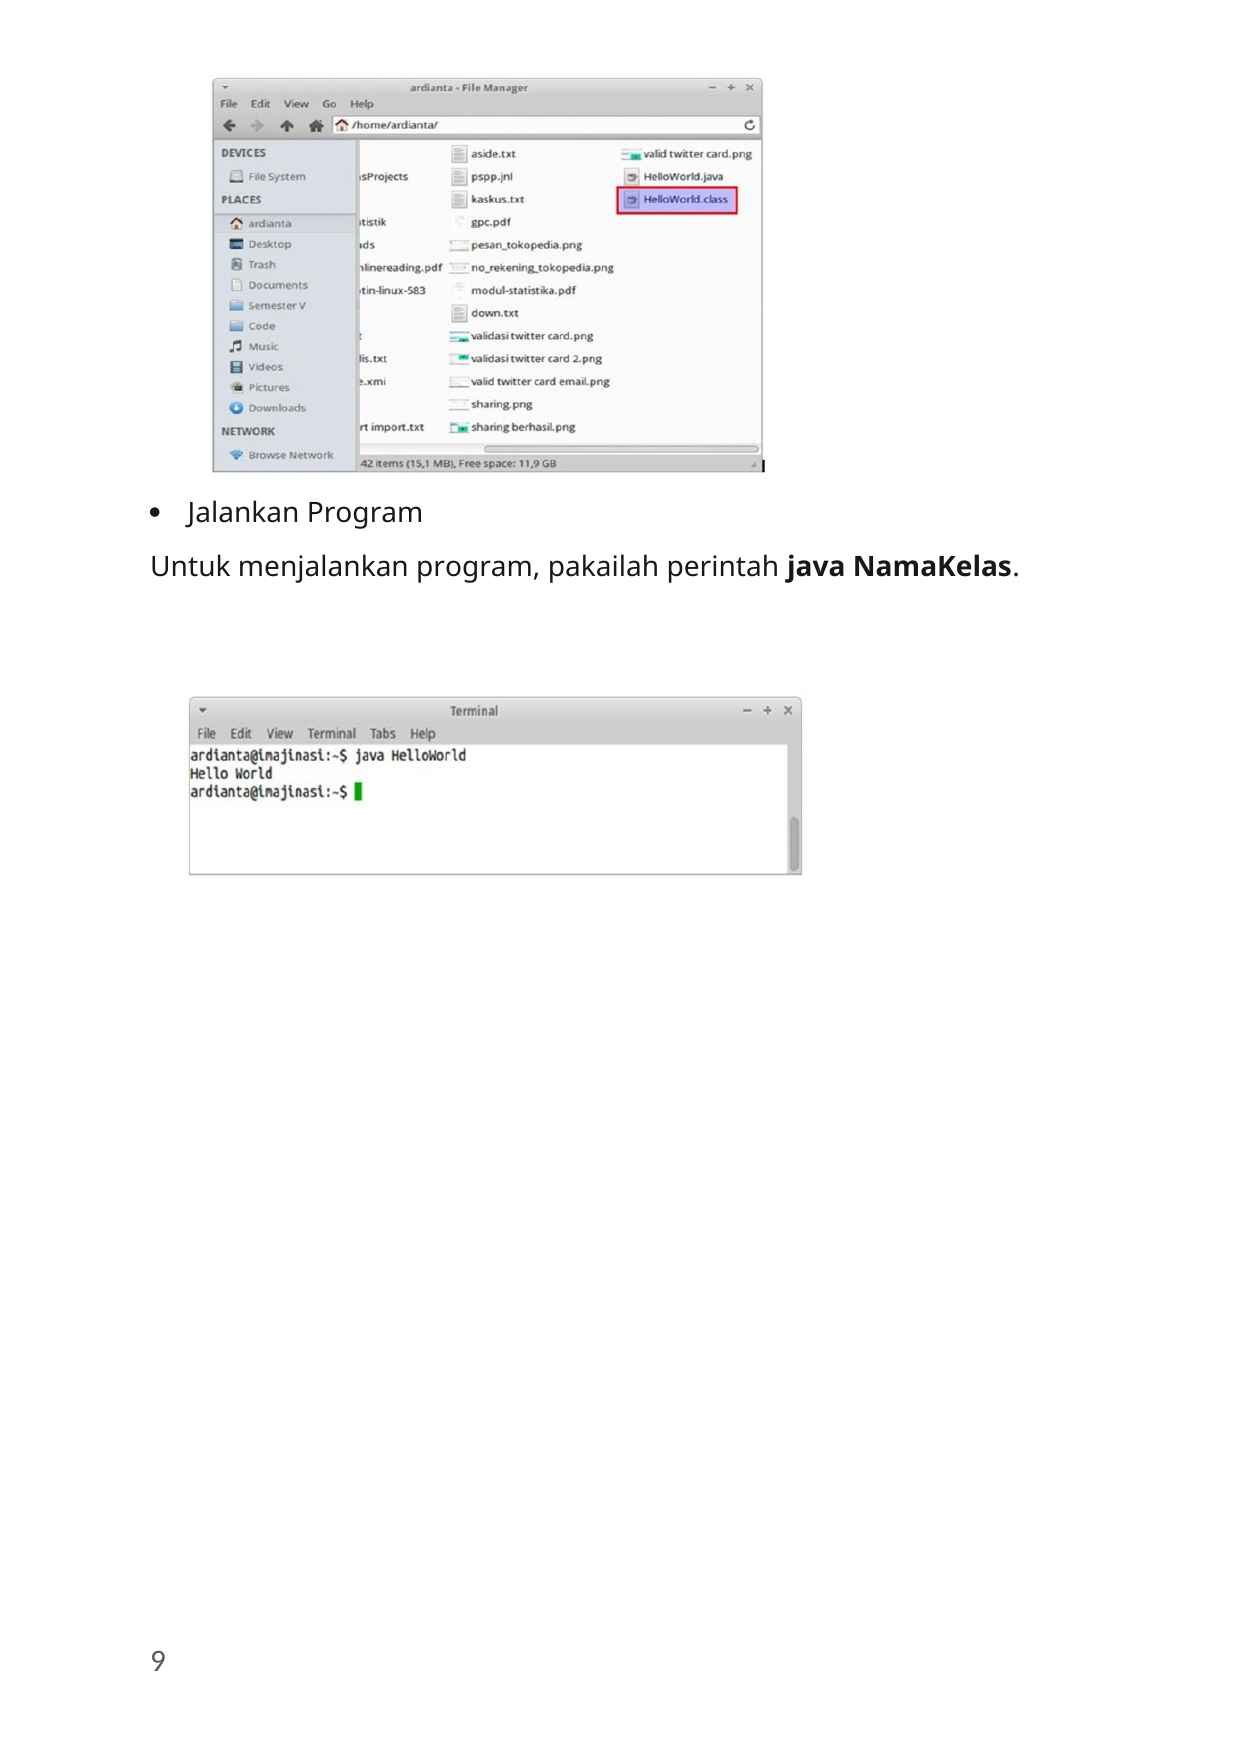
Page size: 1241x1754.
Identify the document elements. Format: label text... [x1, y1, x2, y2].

picture [150, 75, 820, 477]
picture [150, 599, 831, 1008]
list Jalankan Program [150, 492, 1090, 530]
